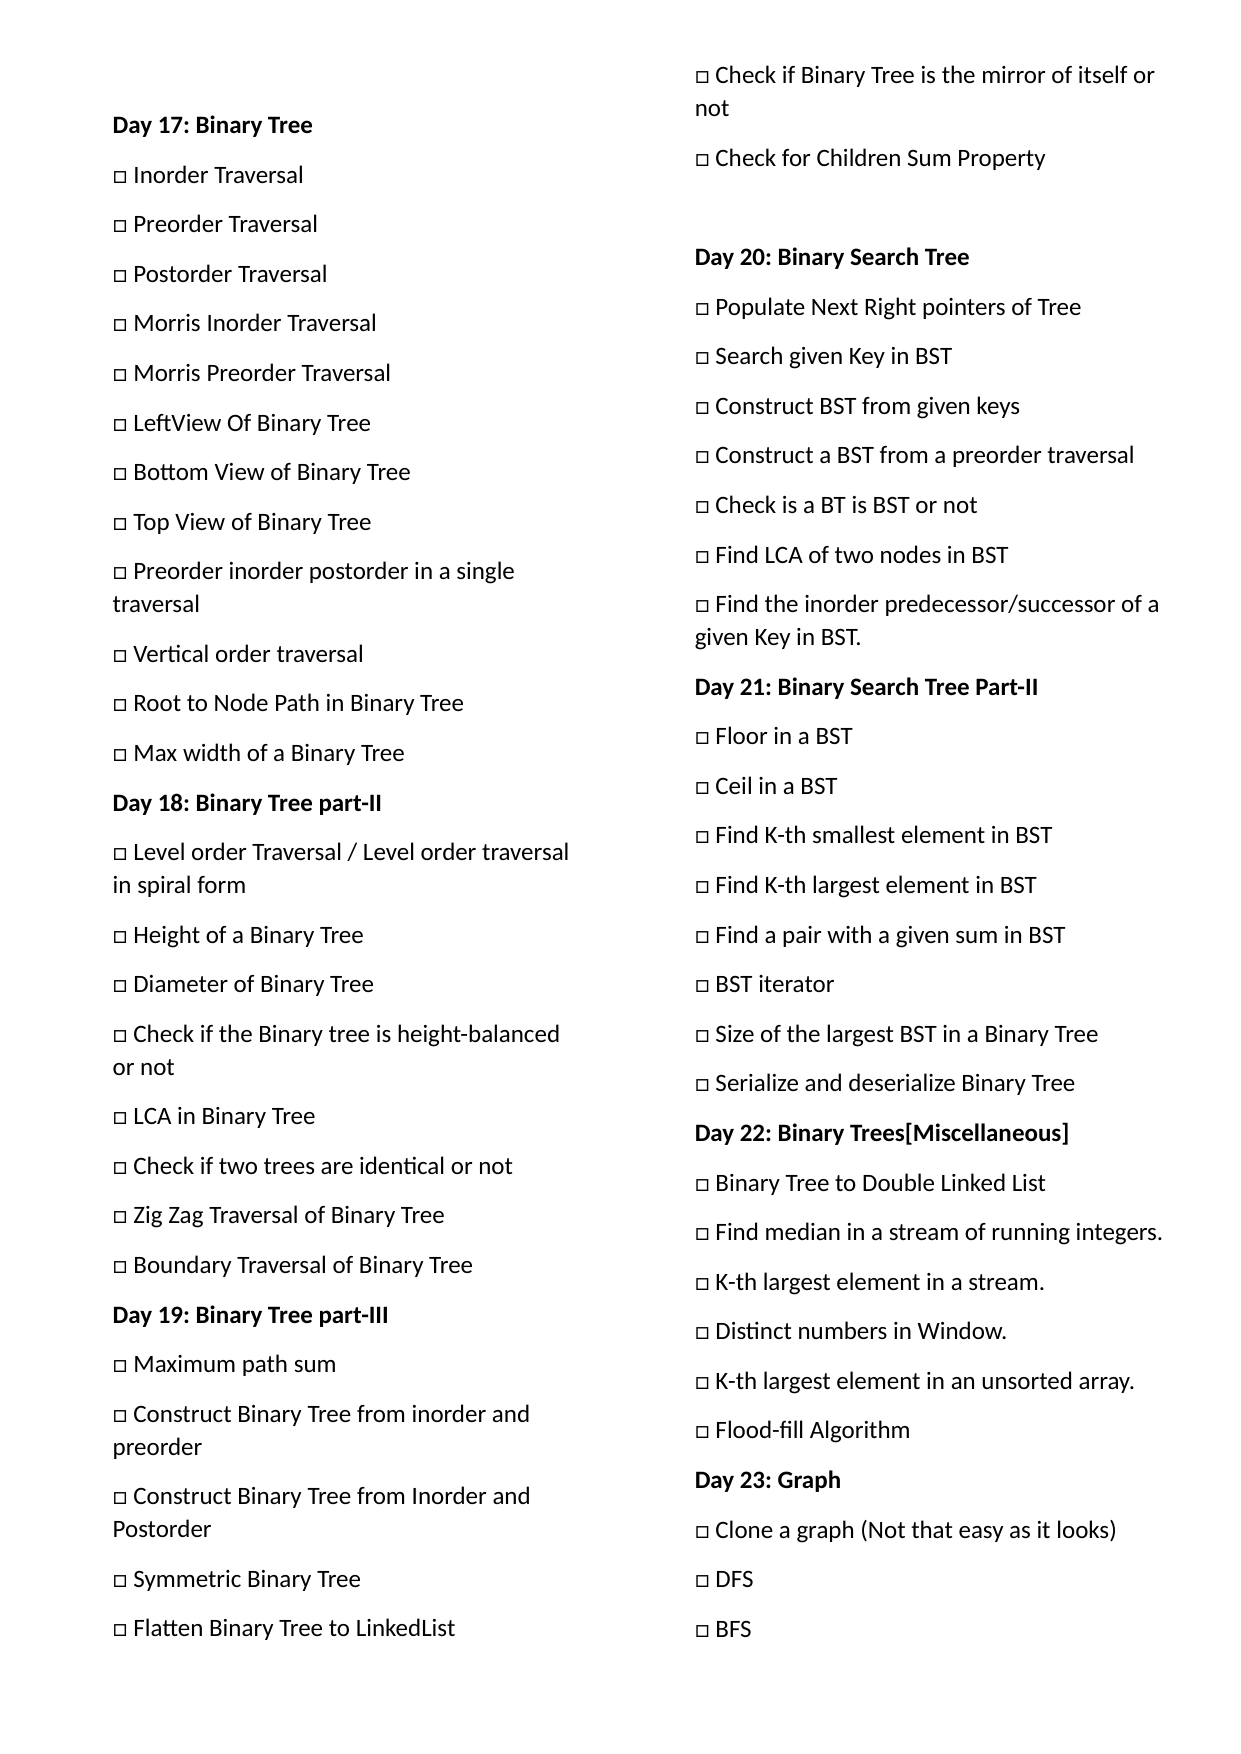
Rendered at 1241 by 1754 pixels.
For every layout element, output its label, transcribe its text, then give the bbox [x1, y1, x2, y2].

text □ DFS [694, 1563, 1165, 1594]
text □ Construct a BST from a preorder traversal [694, 440, 1165, 470]
text □ BST iterator [694, 968, 1165, 999]
text □ Morris Inorder Traversal [112, 308, 583, 338]
text Day 18: Binary Tree part-II [112, 787, 583, 817]
text □ Construct BST from given keys [694, 390, 1165, 421]
text □ Serialize and deserialize Binary Tree [694, 1068, 1165, 1098]
text □ Search given Key in BST [694, 341, 1165, 371]
text □ Check if two trees are identical or not [112, 1150, 583, 1181]
text □ Check if Binary Tree is the mirror of itself or not [694, 60, 1165, 123]
text □ Flatten Binary Tree to LinkedList [112, 1613, 583, 1643]
text □ Find the inorder predecessor/successor of a given Key in BST. [694, 588, 1165, 652]
text □ Populate Next Right pointers of Tree [694, 291, 1165, 321]
text □ Top View of Binary Tree [112, 506, 583, 536]
text □ Max width of a Binary Tree [112, 737, 583, 768]
text □ Construct Binary Tree from inorder and preorder [112, 1398, 583, 1461]
text □ LeftView Of Binary Tree [112, 407, 583, 437]
text □ Binary Tree to Double Linked List [694, 1167, 1165, 1197]
text □ Check if the Binary tree is height-balanced or not [112, 1018, 583, 1081]
text □ Size of the largest BST in a Binary Tree [694, 1018, 1165, 1048]
text □ Distinct numbers in Window. [694, 1316, 1165, 1346]
text □ LCA in Binary Tree [112, 1101, 583, 1131]
text Day 21: Binary Search Tree Part-II [694, 671, 1165, 701]
text □ Find LCA of two nodes in BST [694, 539, 1165, 569]
text □ Inorder Traversal [112, 159, 583, 189]
text □ Boundary Traversal of Binary Tree [112, 1249, 583, 1280]
text □ BFS [694, 1613, 1165, 1643]
text □ Bottom View of Binary Tree [112, 456, 583, 487]
text □ Flood-fill Algorithm [694, 1415, 1165, 1445]
text □ Construct Binary Tree from Inorder and Postorder [112, 1481, 583, 1544]
text □ Find median in a stream of running integers. [694, 1216, 1165, 1247]
text □ Check for Children Sum Property [694, 142, 1165, 173]
text □ Root to Node Path in Binary Tree [112, 688, 583, 718]
text Day 19: Binary Tree part-III [112, 1299, 583, 1329]
text Day 17: Binary Tree [112, 109, 583, 140]
text □ Height of a Binary Tree [112, 919, 583, 949]
text □ Find K-th largest element in BST [694, 869, 1165, 900]
text □ K-th largest element in a stream. [694, 1266, 1165, 1296]
text □ Check is a BT is BST or not [694, 489, 1165, 520]
text □ Find a pair with a given sum in BST [694, 919, 1165, 949]
text Day 23: Graph [694, 1464, 1165, 1495]
text □ Preorder inorder postorder in a single traversal [112, 556, 583, 619]
text □ Symmetric Binary Tree [112, 1563, 583, 1593]
text □ Level order Traversal / Level order traversal in spiral form [112, 836, 583, 900]
text □ Find K-th smallest element in BST [694, 820, 1165, 850]
text Day 22: Binary Trees[Miscellaneous] [694, 1117, 1165, 1148]
text □ Maximum path sum [112, 1348, 583, 1379]
text □ Vertical order traversal [112, 638, 583, 668]
text □ Diameter of Binary Tree [112, 968, 583, 999]
text Day 20: Binary Search Tree [694, 241, 1165, 272]
text □ Ceil in a BST [694, 770, 1165, 801]
text □ Postorder Traversal [112, 258, 583, 288]
text □ Clone a graph (Not that easy as it looks) [694, 1514, 1165, 1544]
text □ Zig Zag Traversal of Binary Tree [112, 1200, 583, 1230]
text □ Floor in a BST [694, 721, 1165, 751]
text □ Preorder Traversal [112, 208, 583, 239]
text □ Morris Preorder Traversal [112, 357, 583, 388]
text □ K-th largest element in an unsorted array. [694, 1365, 1165, 1396]
